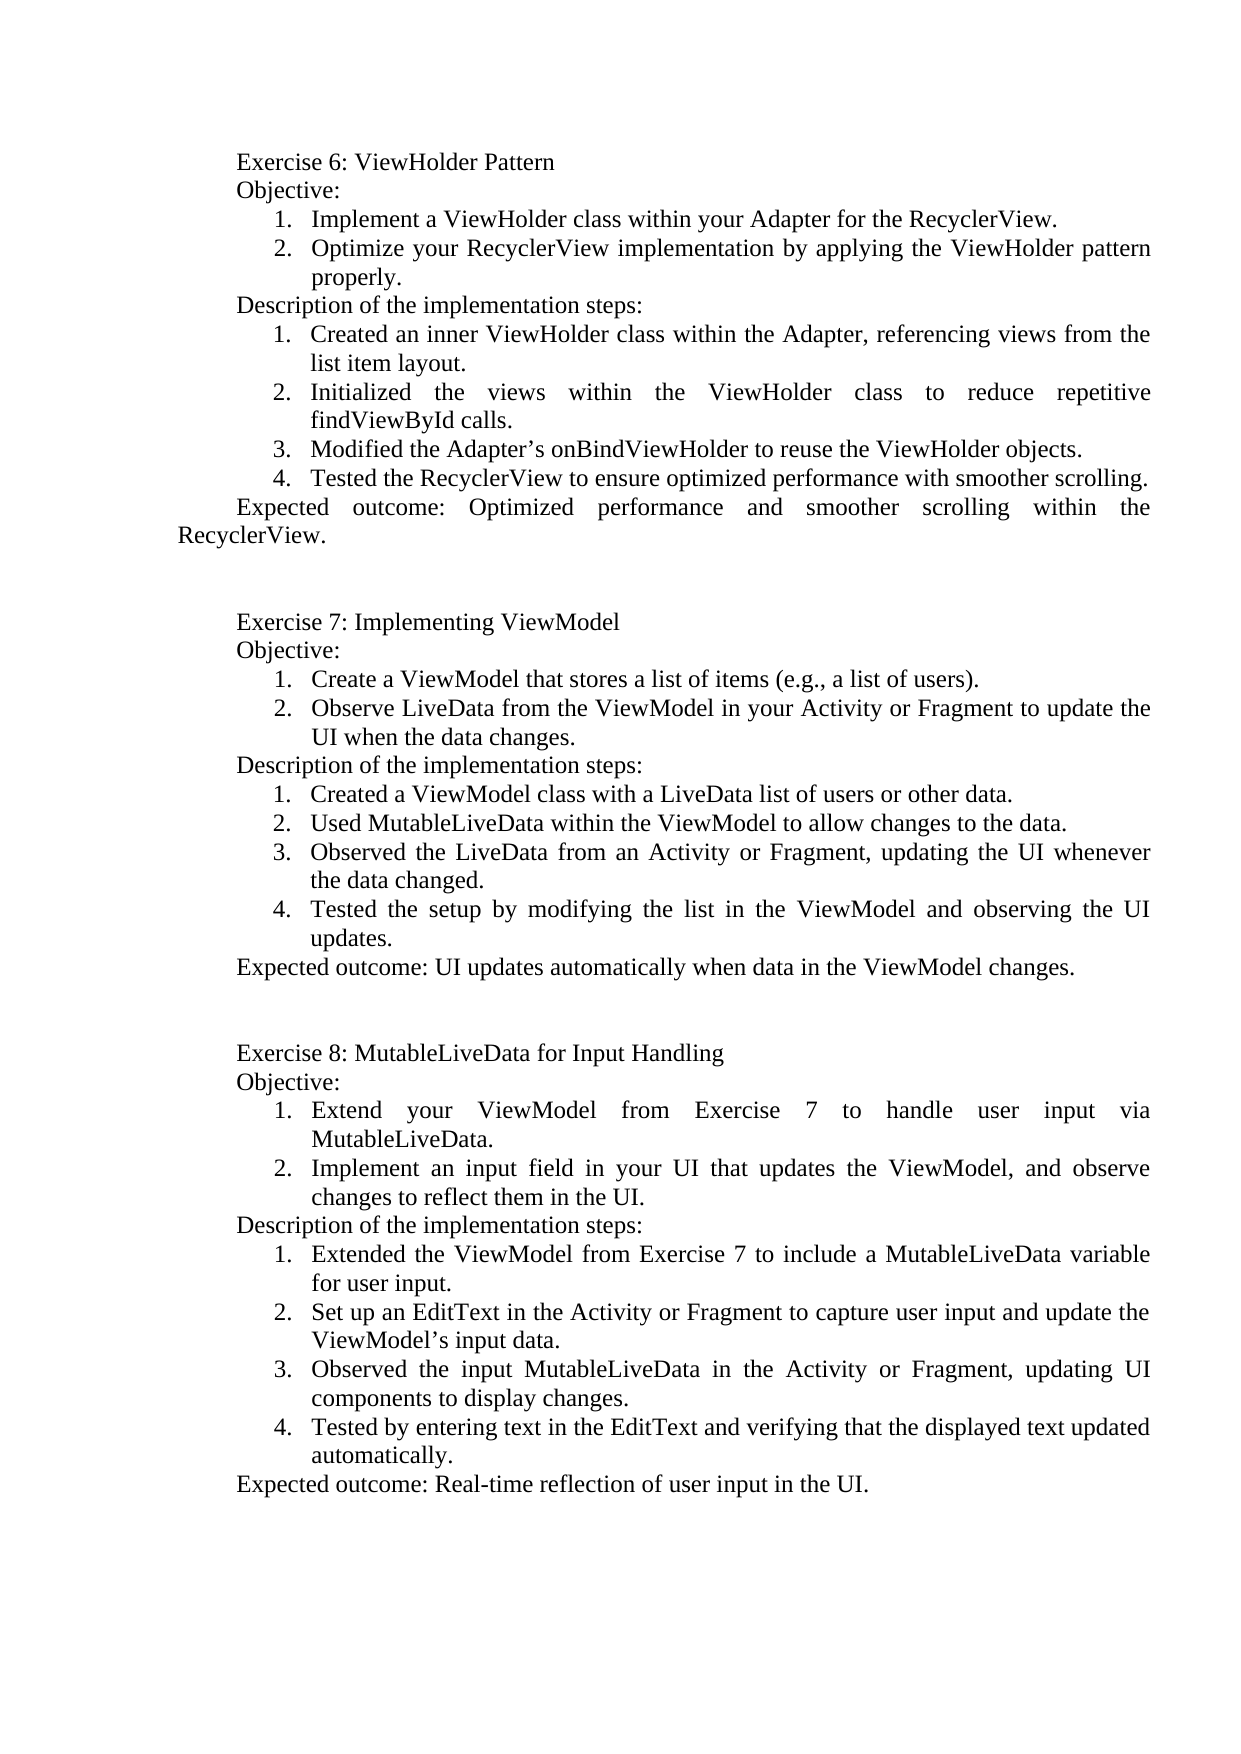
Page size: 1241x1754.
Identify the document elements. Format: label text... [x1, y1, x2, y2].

list Implement a ViewHolder class within your Adapter for the RecyclerView. [274, 204, 1152, 233]
list Extend your ViewModel from Exercise 7 to handle user input via MutableLiveData. [274, 1096, 1152, 1153]
list Used MutableLiveData within the ViewModel to allow changes to the data. [273, 808, 1152, 837]
text Exercise 6: ViewHolder Pattern [177, 147, 1152, 176]
text Expected outcome: Real-time reflection of user input in the UI. [177, 1469, 1152, 1498]
list Tested the RecyclerView to ensure optimized performance with smoother scrolling. [273, 463, 1152, 492]
list Create a ViewModel that stores a list of items (e.g., a list of users). [274, 664, 1152, 693]
text Expected outcome: Optimized performance and smoother scrolling within the RecyclerView. [177, 492, 1152, 549]
text Objective: [177, 636, 1152, 664]
text Exercise 7: Implementing ViewModel [177, 607, 1152, 636]
list Observed the LiveData from an Activity or Fragment, updating the UI whenever the data changed. [273, 837, 1152, 894]
list Created an inner ViewHolder class within the Adapter, referencing views from the list item layout. [273, 319, 1152, 377]
list Optimize your RecyclerView implementation by applying the ViewHolder pattern properly. [274, 233, 1152, 291]
list Modified the Adapter’s onBindViewHolder to reuse the ViewHolder objects. [273, 434, 1152, 463]
text Description of the implementation steps: [177, 751, 1152, 779]
list Implement an input field in your UI that updates the ViewModel, and observe changes to reflect them in the UI. [274, 1153, 1152, 1211]
text Objective: [177, 1067, 1152, 1096]
list Observe LiveData from the ViewModel in your Activity or Fragment to update the UI when the data changes. [274, 693, 1152, 751]
text Exercise 8: MutableLiveData for Input Handling [177, 1038, 1152, 1067]
list Observed the input MutableLiveData in the Activity or Fragment, updating UI components to display changes. [274, 1354, 1152, 1412]
text Objective: [177, 176, 1152, 204]
text Expected outcome: UI updates automatically when data in the ViewModel changes. [177, 952, 1152, 981]
text Description of the implementation steps: [177, 1211, 1152, 1239]
list Tested by entering text in the EditText and verifying that the displayed text updated automatically. [274, 1412, 1152, 1469]
text Description of the implementation steps: [177, 291, 1152, 319]
list Extended the ViewModel from Exercise 7 to include a MutableLiveData variable for user input. [274, 1239, 1152, 1297]
list Set up an EditText in the Activity or Fragment to capture user input and update the ViewModel’s input data. [274, 1297, 1152, 1354]
list Initialized the views within the ViewHolder class to reduce repetitive findViewById calls. [273, 377, 1152, 434]
list Tested the setup by modifying the list in the ViewModel and observing the UI updates. [273, 894, 1152, 952]
list Created a ViewModel class with a LiveData list of users or other data. [273, 779, 1152, 808]
